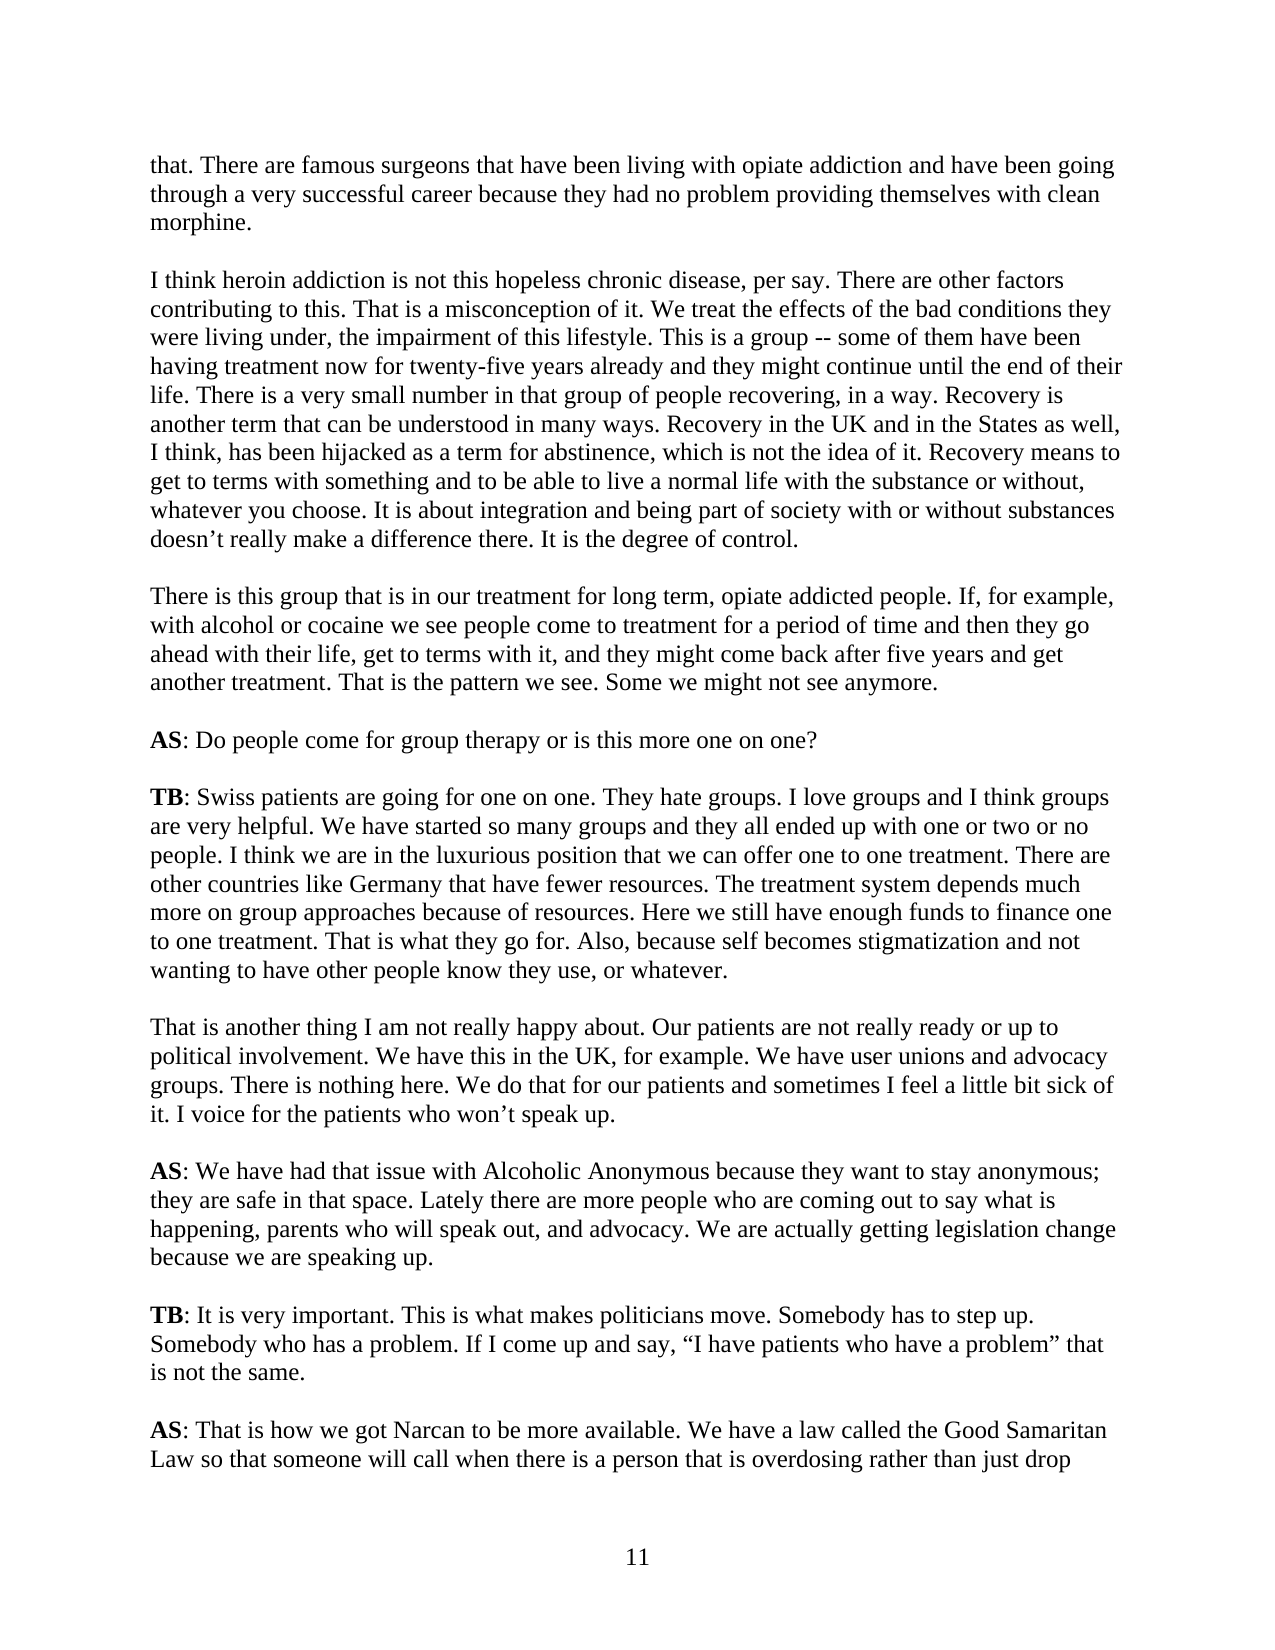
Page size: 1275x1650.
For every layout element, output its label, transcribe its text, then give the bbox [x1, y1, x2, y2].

text That is another thing I am not really happy about. Our patients are not really ready or up to political involvement. We have this in the UK, for example. We have user unions and advocacy groups. There is nothing here. We do that for our patients and sometimes I feel a little bit sick of it. I voice for the patients who won’t speak up. [150, 1012, 1125, 1127]
text There is this group that is in our treatment for long term, opiate addicted people. If, for example, with alcohol or cocaine we see people come to treatment for a period of time and then they go ahead with their life, get to terms with it, and they might come back after five years and get another treatment. That is the pattern we see. Some we might not see anymore. [150, 581, 1125, 696]
text I think heroin addiction is not this hopeless chronic disease, per say. There are other factors contributing to this. That is a misconception of it. We treat the effects of the bad conditions they were living under, the impairment of this lifestyle. This is a group -- some of them have been having treatment now for twenty-five years already and they might continue until the end of their life. There is a very small number in that group of people recovering, in a way. Recovery is another term that can be understood in many ways. Recovery in the UK and in the States as well, I think, has been hijacked as a term for abstinence, which is not the idea of it. Recovery means to get to terms with something and to be able to live a normal life with the substance or without, whatever you choose. It is about integration and being part of society with or without substances doesn’t really make a difference there. It is the degree of control. [150, 265, 1125, 552]
text AS: Do people come for group therapy or is this more one on one? [150, 725, 1125, 754]
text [150, 150, 1125, 236]
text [150, 1415, 1125, 1472]
text AS: We have had that issue with Alcoholic Anonymous because they want to stay anonymous; they are safe in that space. Lately there are more people who are coming out to say what is happening, parents who will speak out, and advocacy. We are actually getting legislation change because we are speaking up. [150, 1156, 1125, 1271]
text TB: It is very important. This is what makes politicians move. Somebody has to step up. Somebody who has a problem. If I come up and say, “I have patients who have a problem” that is not the same. [150, 1300, 1125, 1386]
text TB: Swiss patients are going for one on one. They hate groups. I love groups and I think groups are very helpful. We have started so many groups and they all ended up with one or two or no people. I think we are in the luxurious position that we can offer one to one treatment. There are other countries like Germany that have fewer resources. The treatment system depends much more on group approaches because of resources. Here we still have enough funds to finance one to one treatment. That is what they go for. Also, because self becomes stigmatization and not wanting to have other people know they use, or whatever. [150, 782, 1125, 984]
